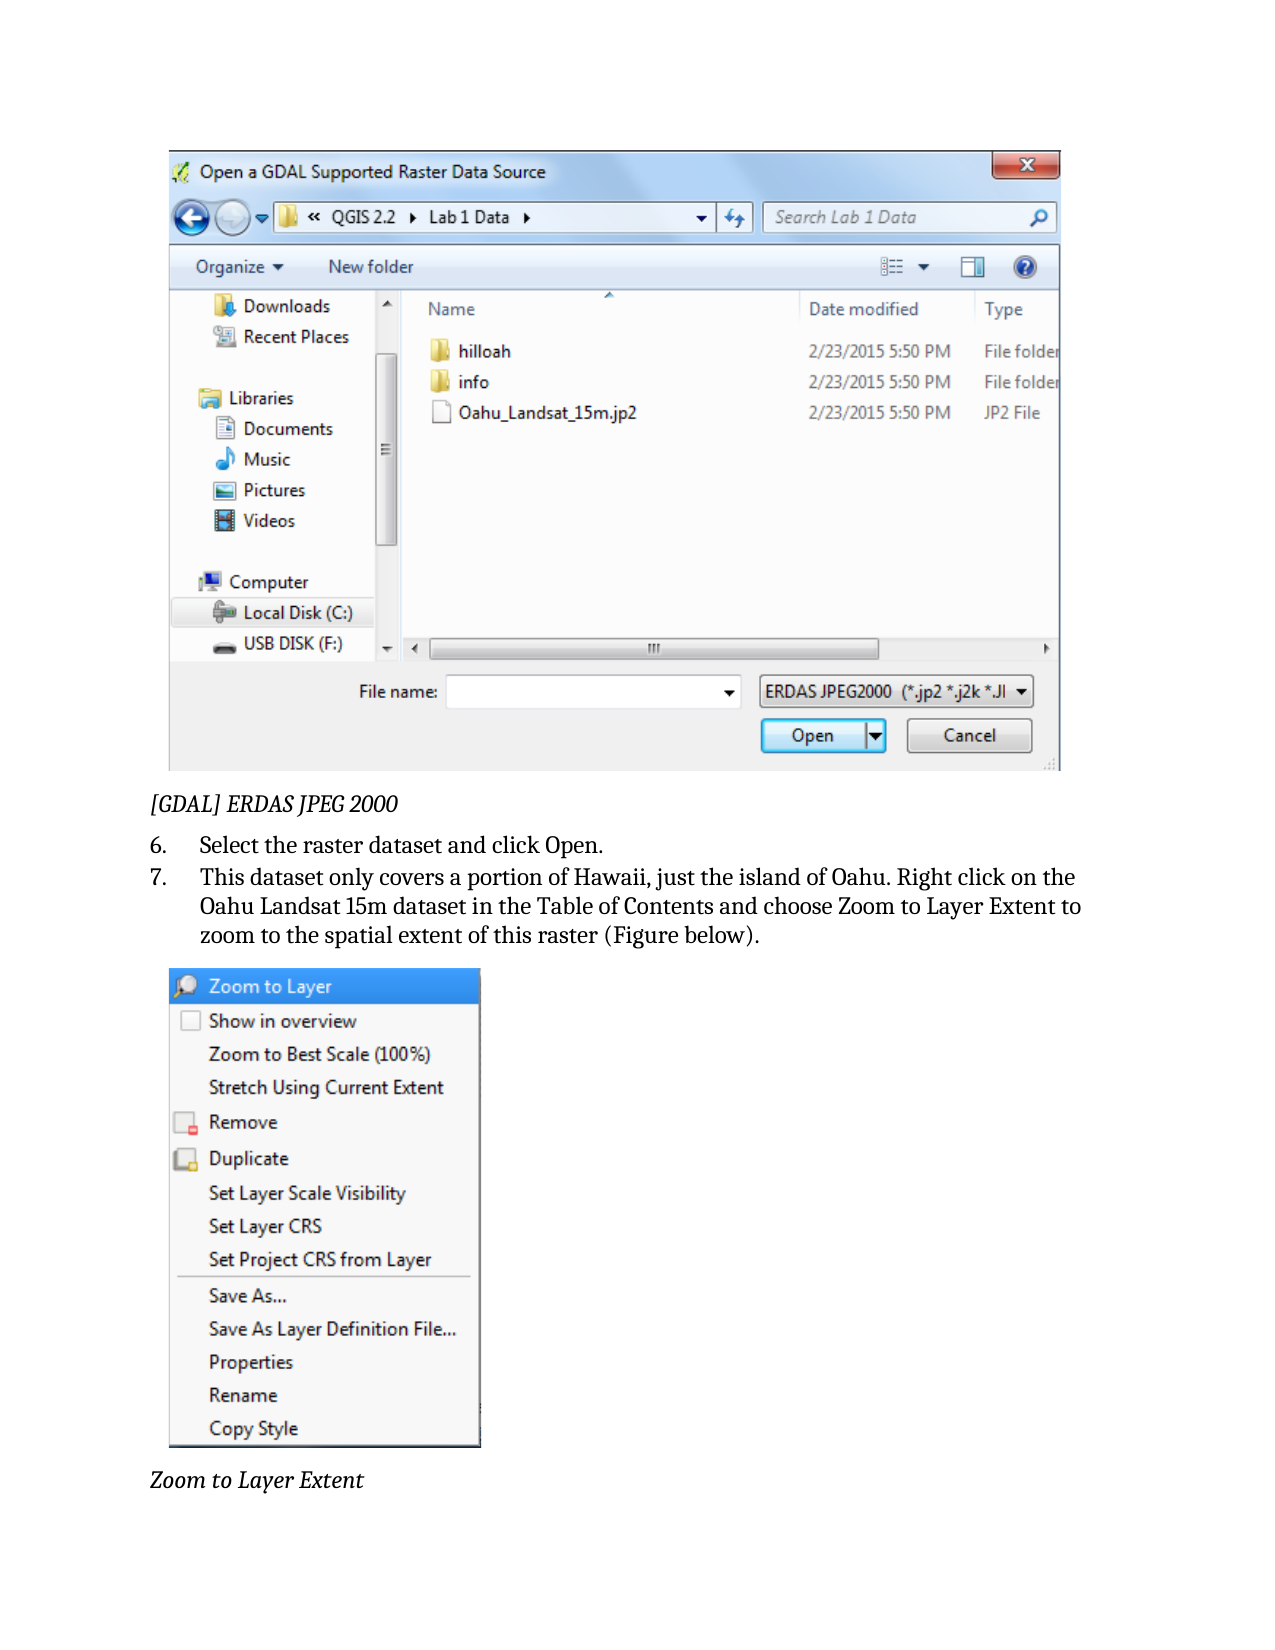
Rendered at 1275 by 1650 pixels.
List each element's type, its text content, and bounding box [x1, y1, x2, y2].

picture [168, 968, 482, 1448]
list This dataset only covers a portion of Hawaii, just the island of Oahu. Right click on the Oahu Landsat 15m dataset in the Table of Contents and choose Zoom to Layer Extent to zoom to the spatial extent of this raster (Figure below). [150, 863, 1125, 949]
text [GDAL] ERDAS JPEG 2000 [150, 789, 1125, 818]
list Select the raster dataset and click Open. [150, 831, 1125, 859]
picture [168, 150, 1062, 771]
text Zoom to Layer Extent [150, 1466, 1125, 1495]
